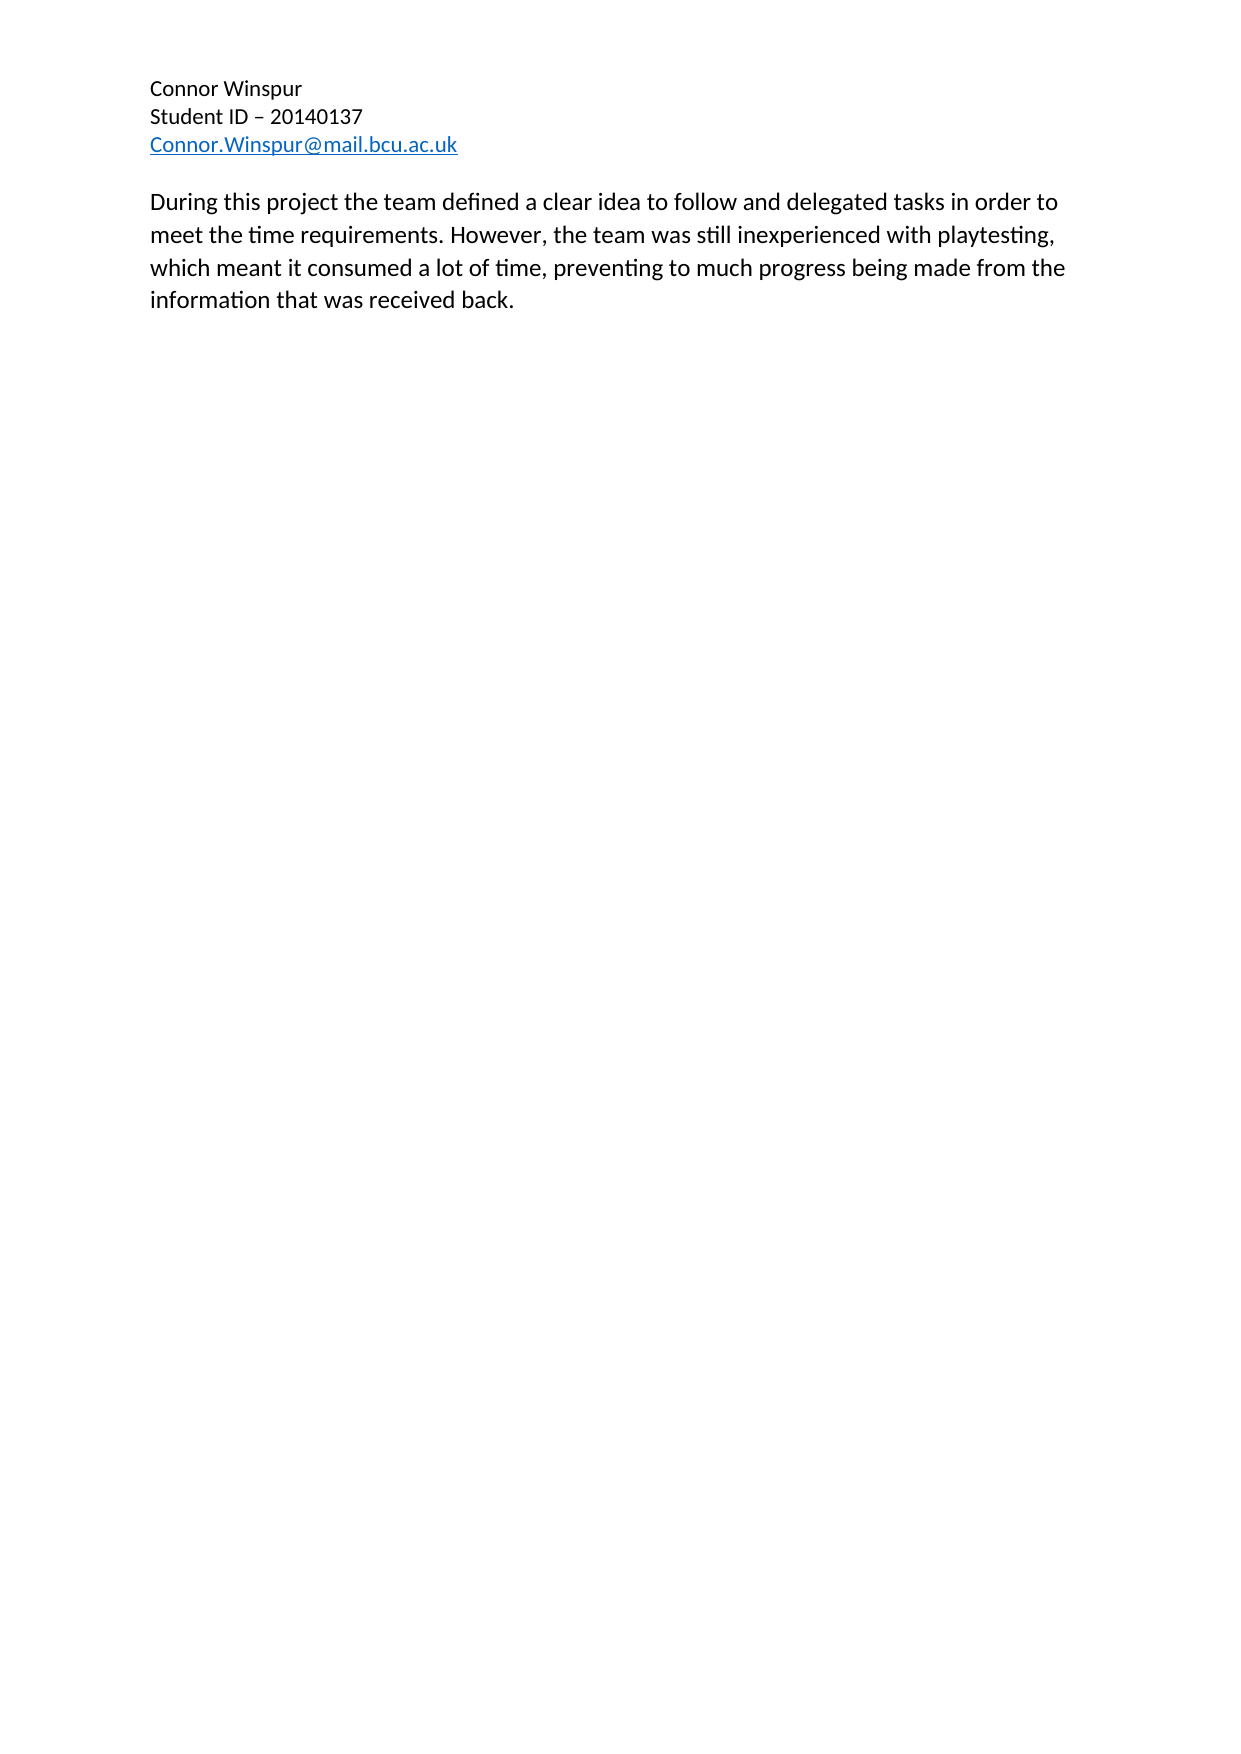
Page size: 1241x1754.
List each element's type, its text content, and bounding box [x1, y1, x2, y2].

text During this project the team defined a clear idea to follow and delegated tasks in order to meet the time requirements. However, the team was still inexperienced with playtesting, which meant it consumed a lot of time, preventing to much progress being made from the information that was received back. [150, 186, 1090, 315]
